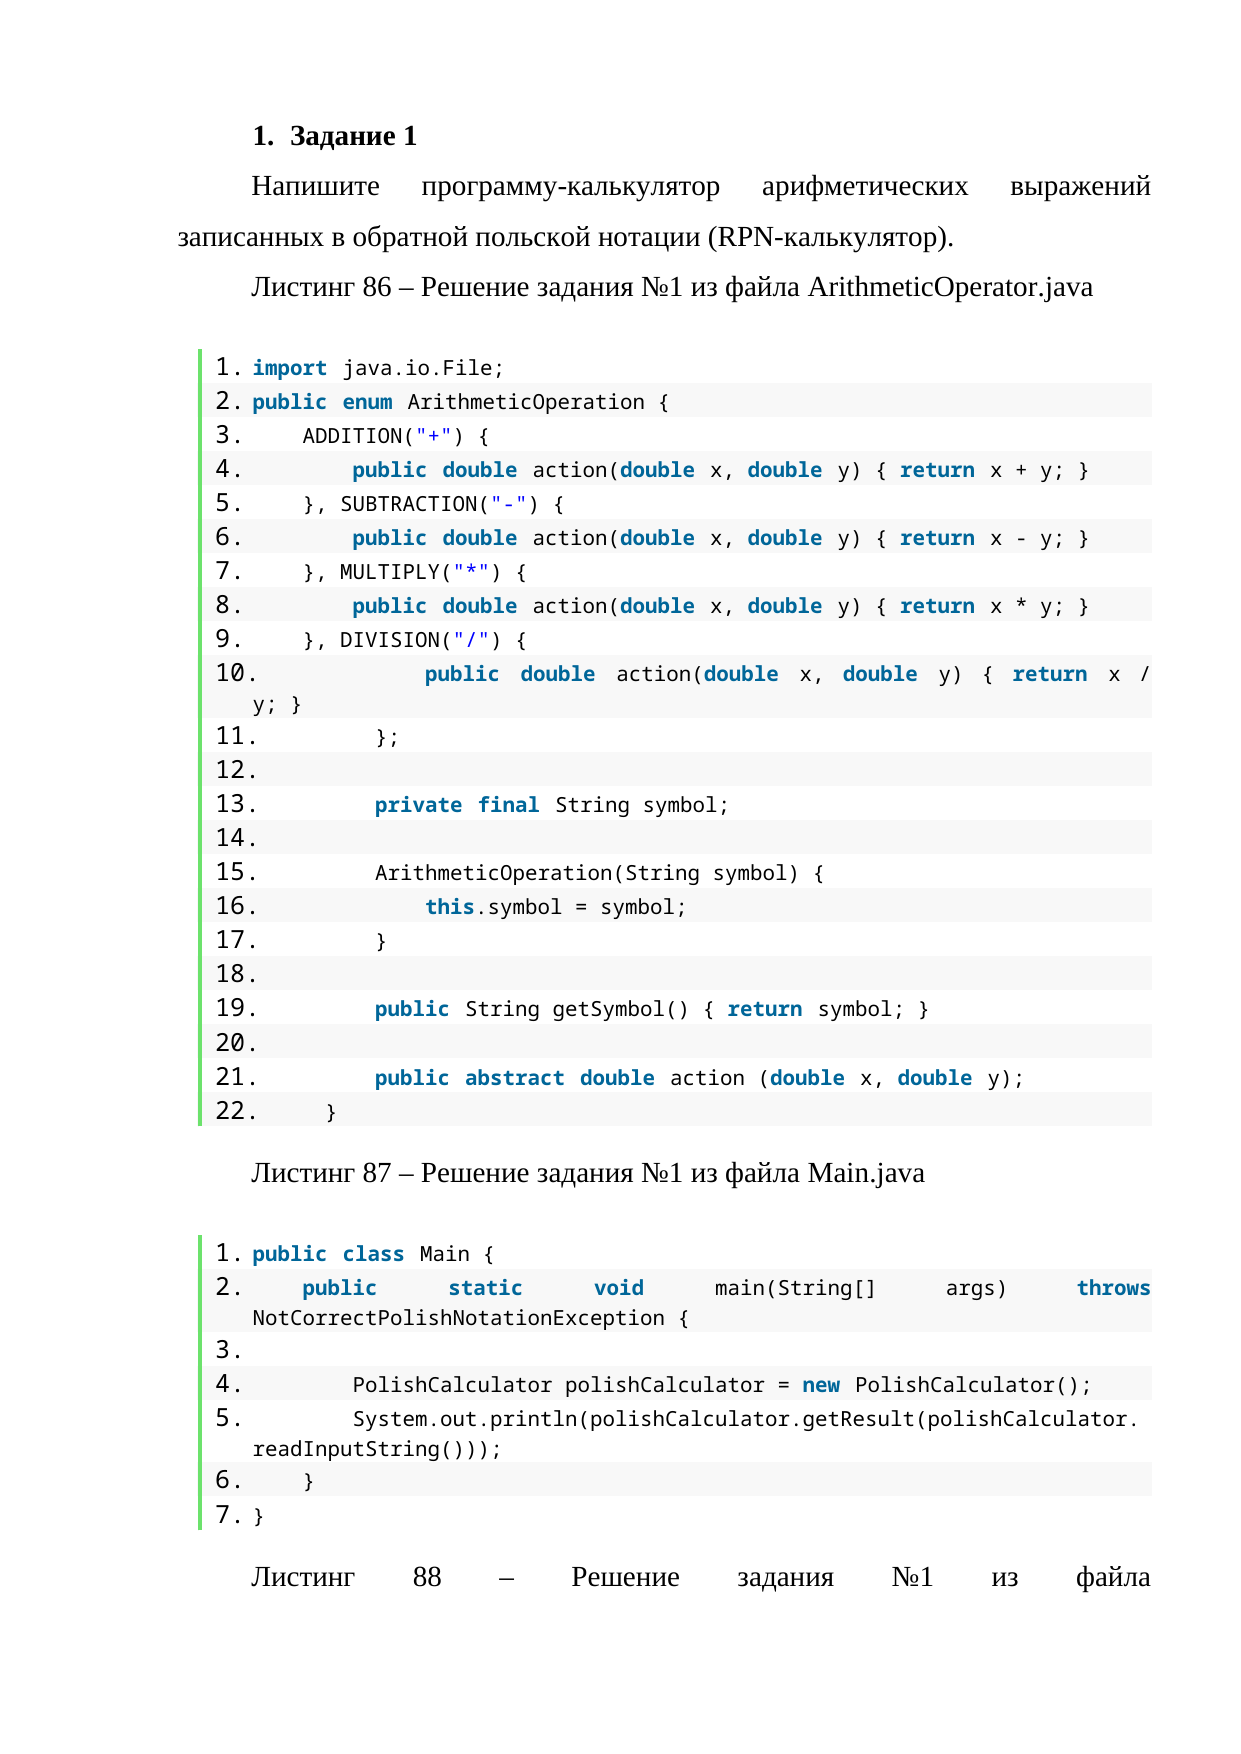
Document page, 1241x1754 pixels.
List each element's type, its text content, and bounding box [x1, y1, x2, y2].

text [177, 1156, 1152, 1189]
list import java.io.File; [197, 348, 1152, 383]
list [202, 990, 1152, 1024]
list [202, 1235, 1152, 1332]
list ADDITION("+") { [202, 417, 1152, 451]
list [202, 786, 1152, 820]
list Задание 1 [252, 118, 1152, 152]
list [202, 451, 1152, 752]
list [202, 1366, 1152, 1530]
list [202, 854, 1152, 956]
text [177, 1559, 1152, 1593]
text Листинг 86 – Решение задания №1 из файла ArithmeticOperator.java [177, 269, 1152, 303]
text Напишите программу-калькулятор арифметических выражений записанных в обратной польской нотации (RPN-калькулятор). [177, 168, 1152, 252]
list public enum ArithmeticOperation { [202, 383, 1152, 417]
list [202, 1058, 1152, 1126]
